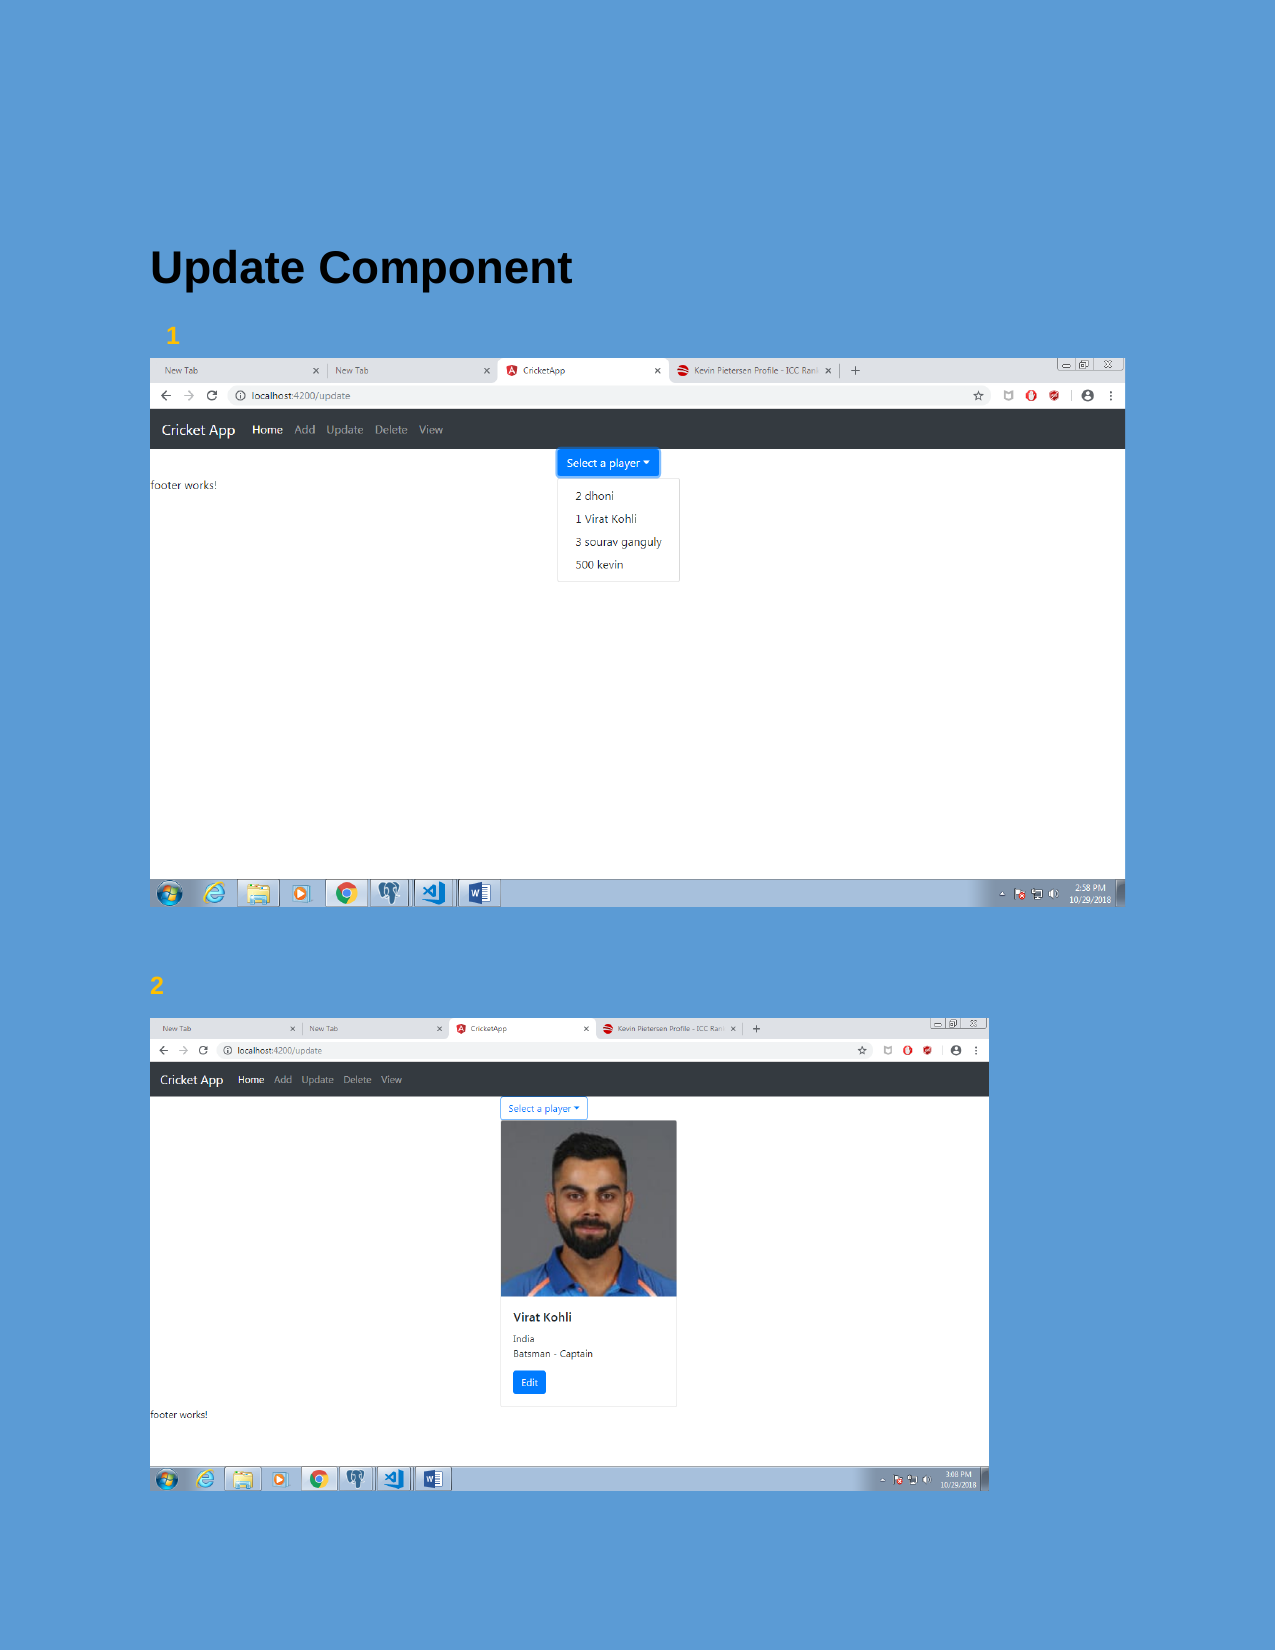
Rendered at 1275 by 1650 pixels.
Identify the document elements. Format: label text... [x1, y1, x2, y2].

text Update Component [150, 240, 1125, 293]
picture [150, 358, 1125, 907]
text 2 [150, 971, 1125, 999]
picture [150, 1018, 989, 1491]
